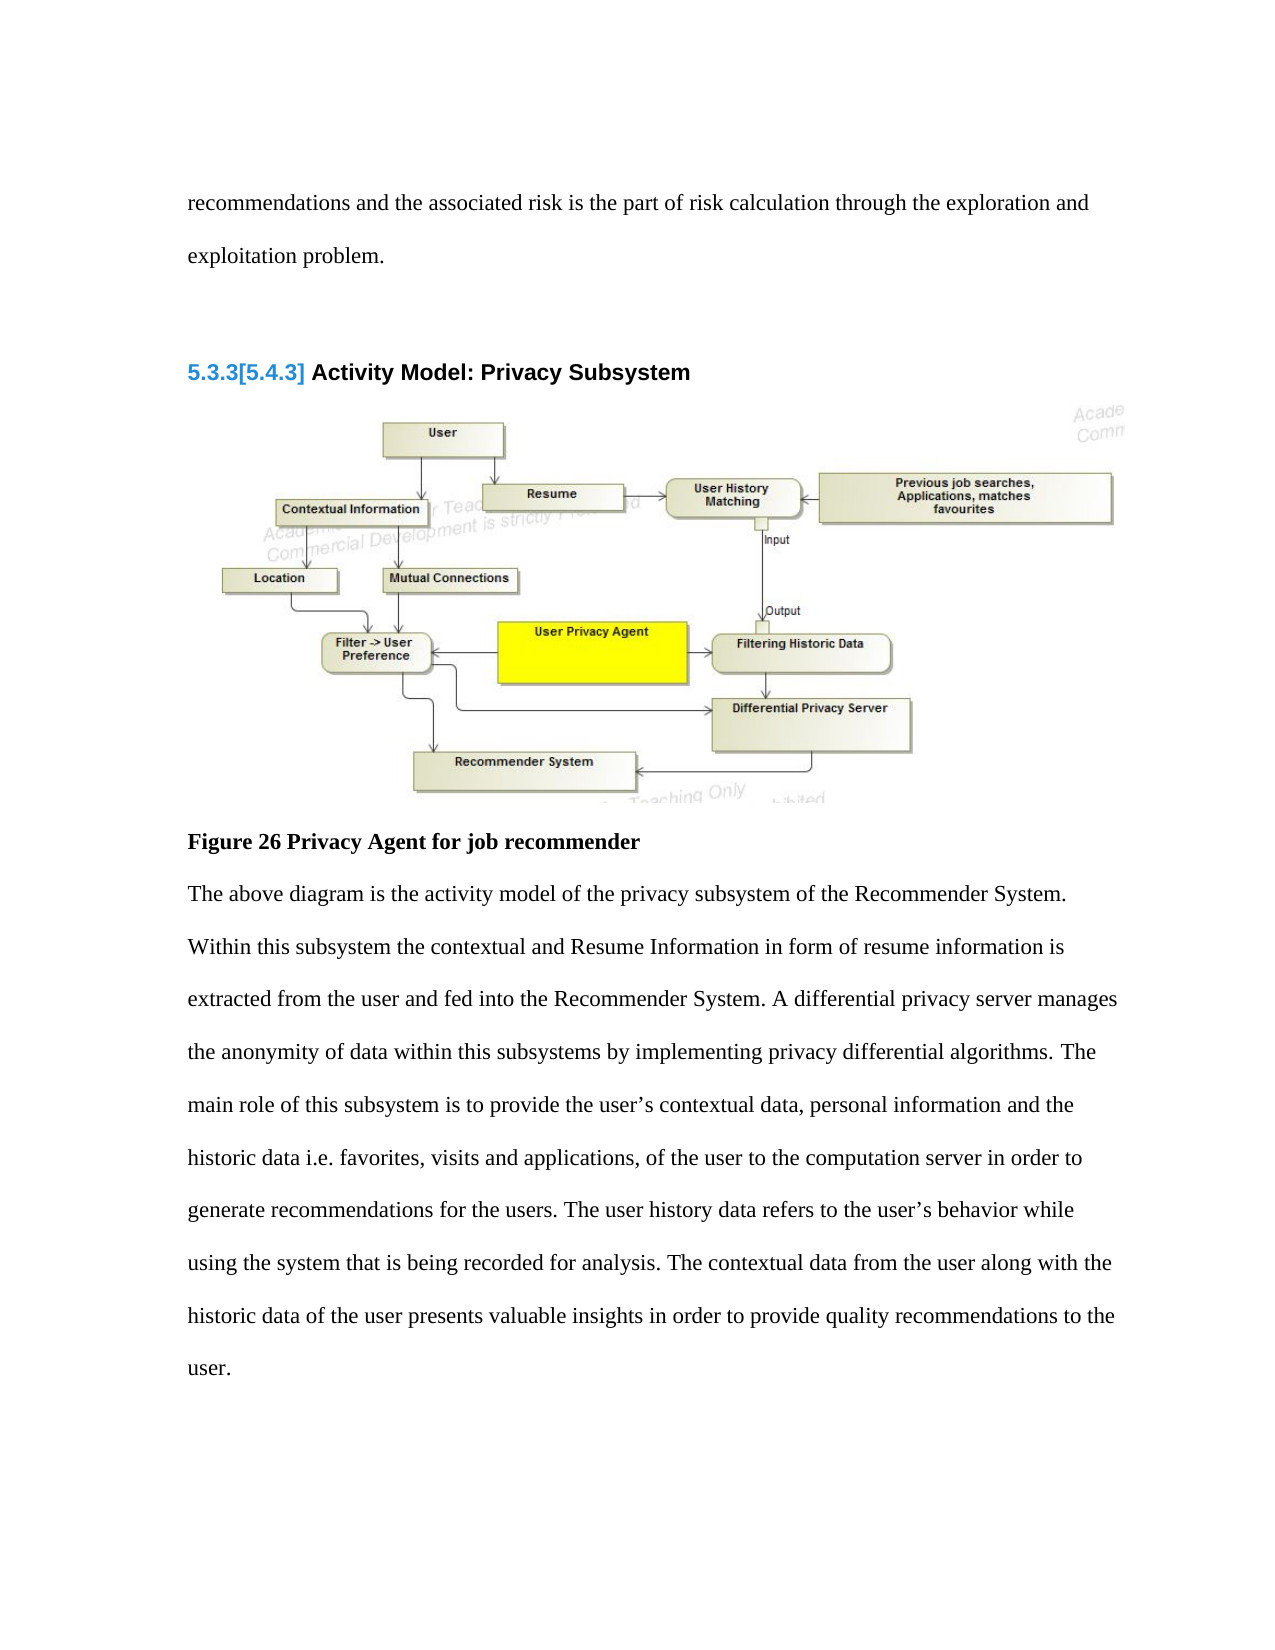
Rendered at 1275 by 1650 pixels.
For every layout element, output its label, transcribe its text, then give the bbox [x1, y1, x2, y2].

text The above diagram is the activity model of the privacy subsystem of the Recommender System. Within this subsystem the contextual and Resume Information in form of resume information is extracted from the user and fed into the Recommender System. A differential privacy server manages the anonymity of data within this subsystems by implementing privacy differential algorithms. The main role of this subsystem is to provide the user’s contextual data, personal information and the historic data i.e. favorites, visits and applications, of the user to the computation server in order to generate recommendations for the users. The user history data refers to the user’s behavior while using the system that is being recorded for analysis. The contextual data from the user along with the historic data of the user presents valuable insights in order to provide quality recommendations to the user. [187, 880, 1125, 1381]
text Figure 26 Privacy Agent for job recommender [187, 828, 1125, 854]
subtitle Activity Model: Privacy Subsystem [187, 359, 1125, 386]
picture [187, 405, 1125, 803]
